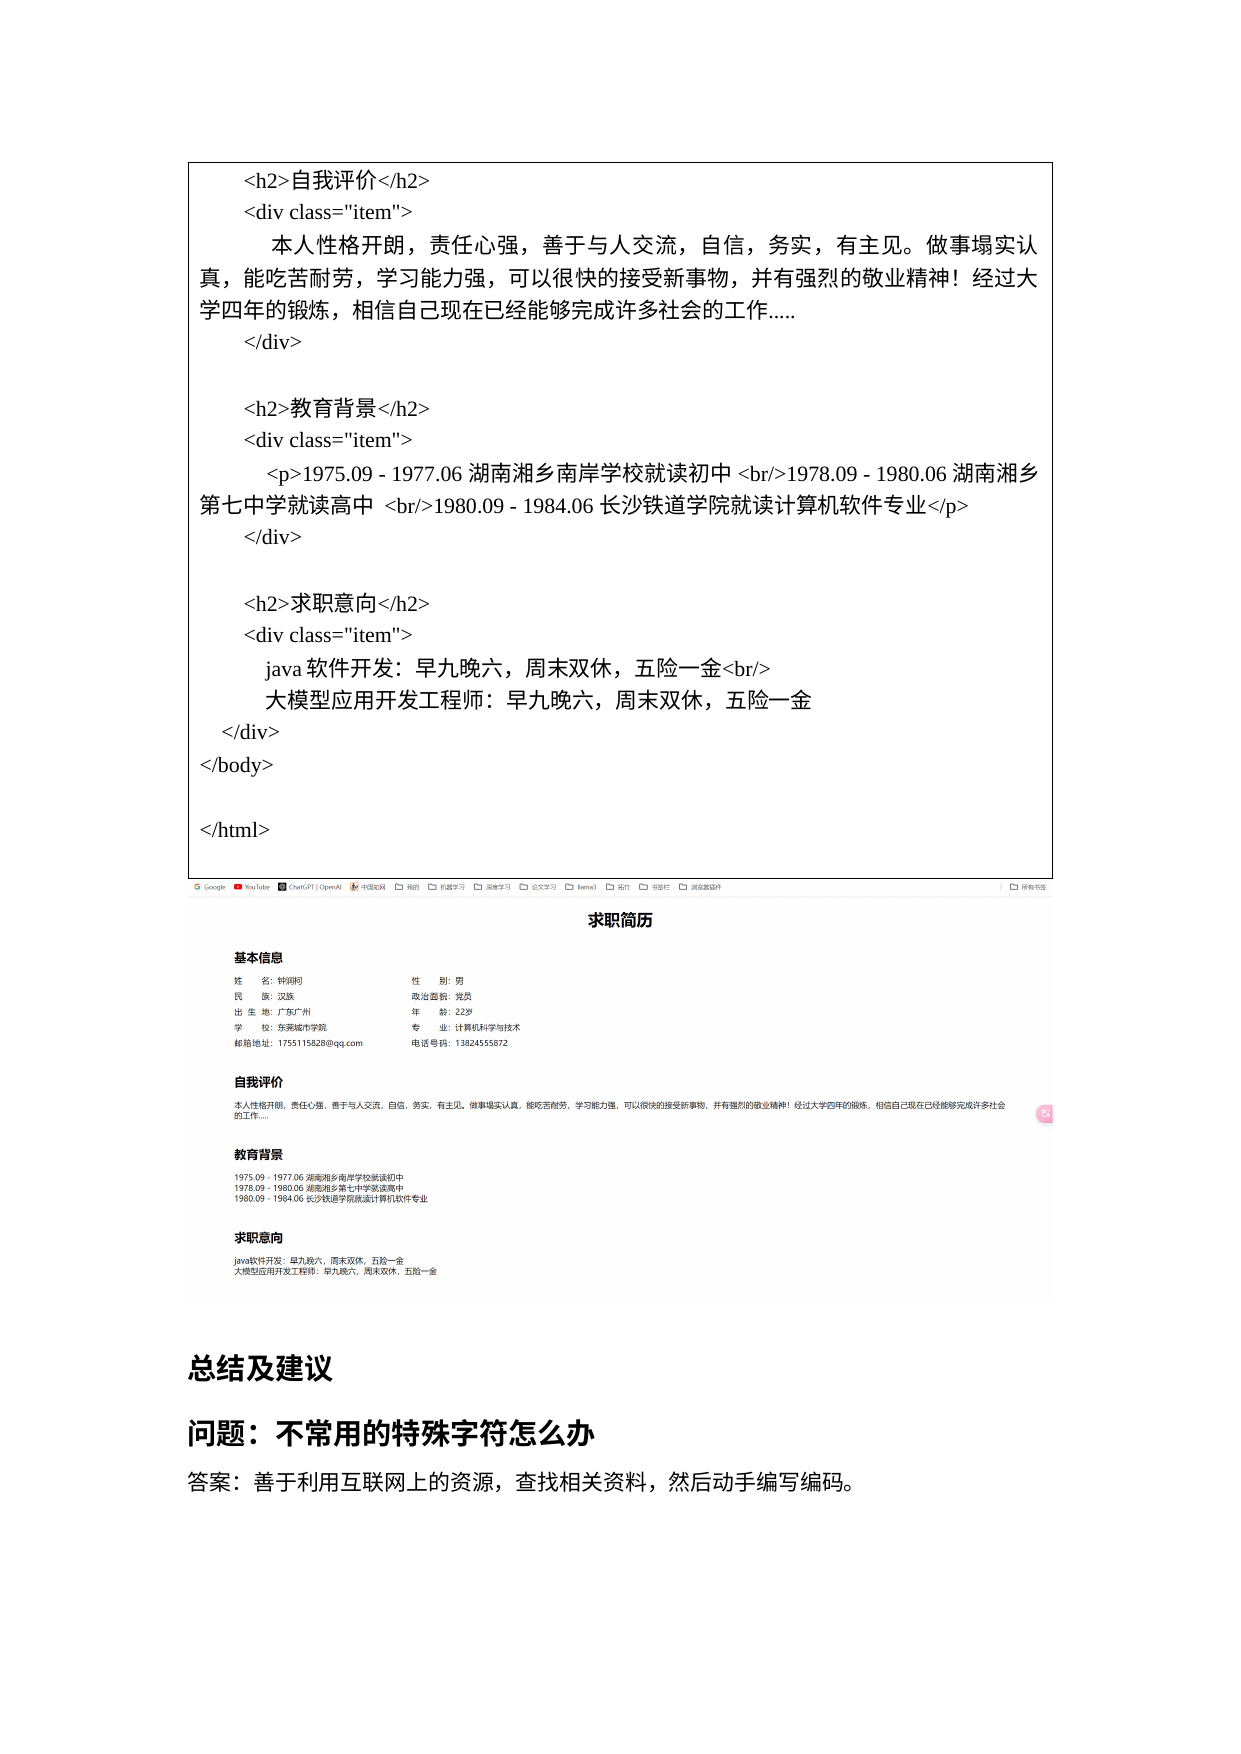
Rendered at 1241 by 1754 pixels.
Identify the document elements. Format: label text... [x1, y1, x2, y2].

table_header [189, 163, 1052, 878]
picture [187, 879, 1053, 1303]
text 答案：善于利用互联网上的资源，查找相关资料，然后动手编写编码。 [187, 1464, 1053, 1497]
text 问题：不常用的特殊字符怎么办 [187, 1399, 1053, 1464]
text 总结及建议 [187, 1334, 1053, 1399]
